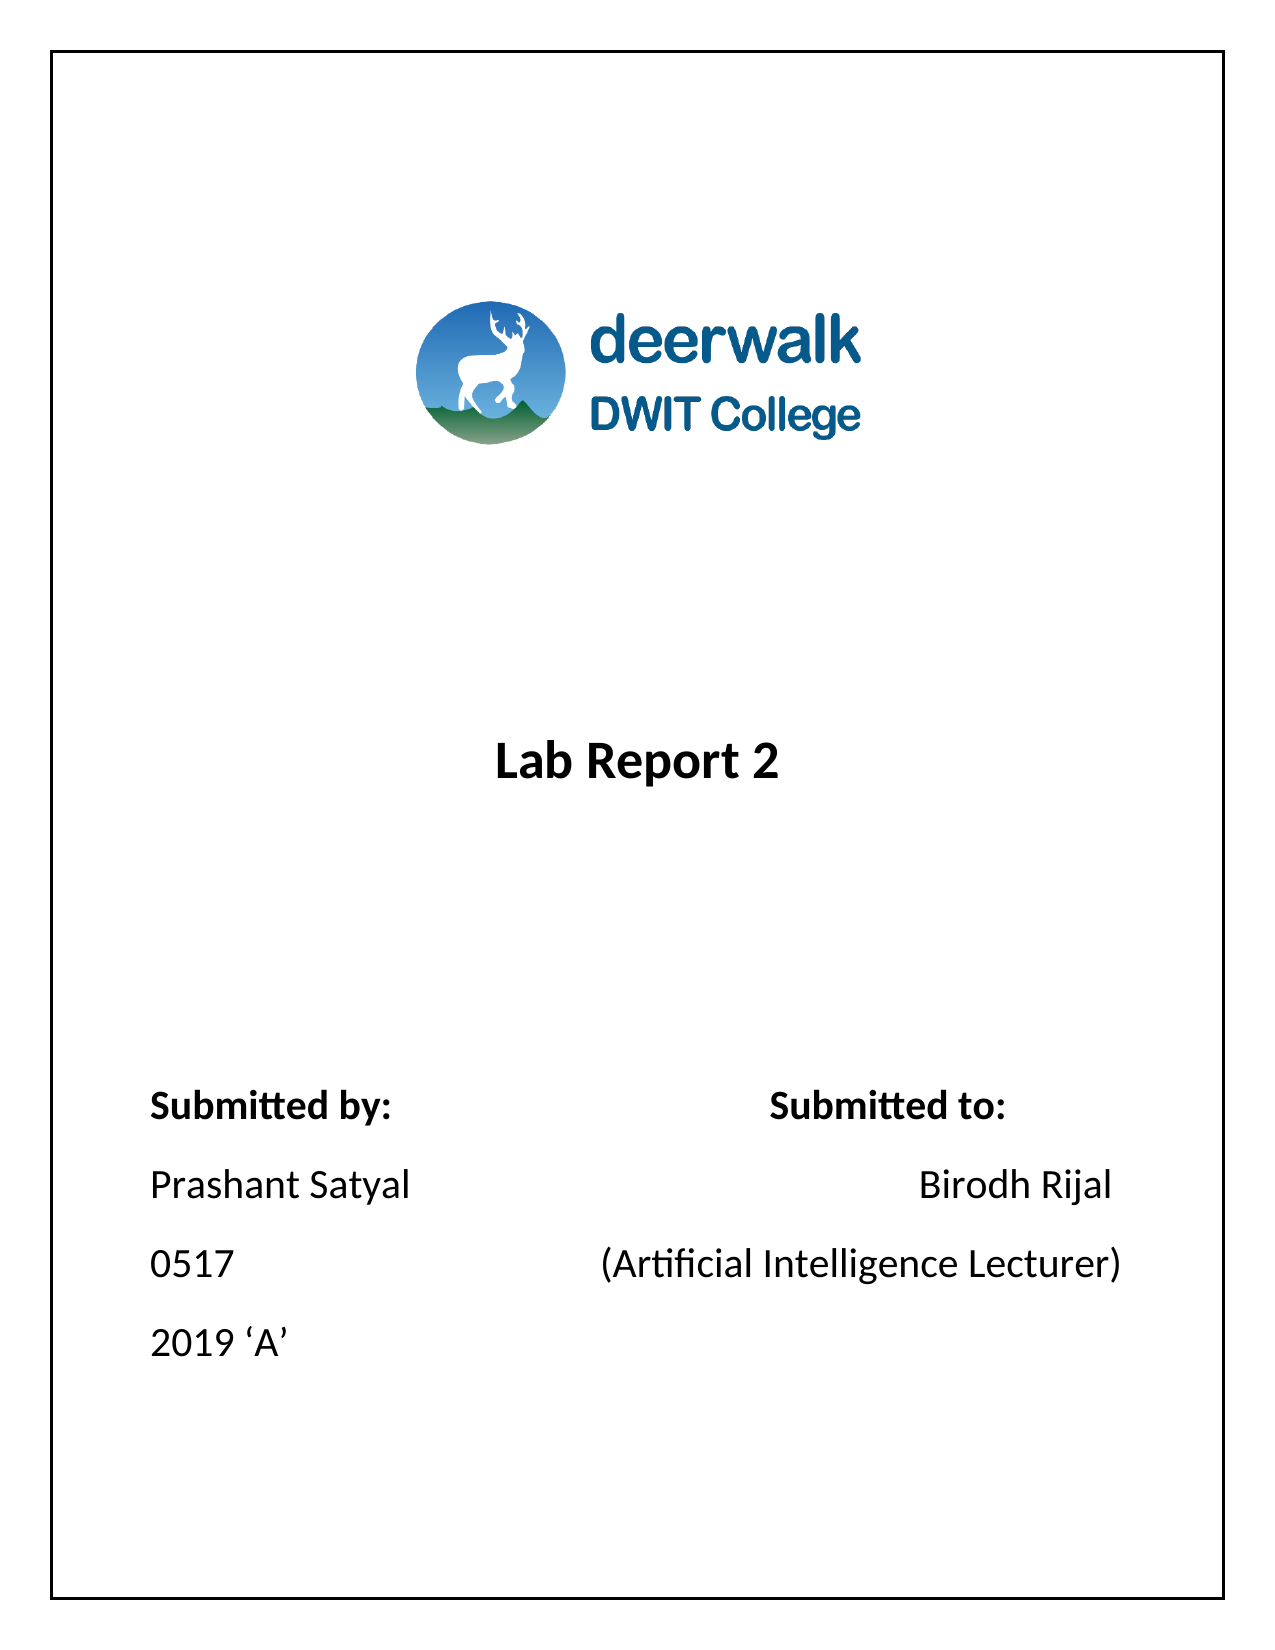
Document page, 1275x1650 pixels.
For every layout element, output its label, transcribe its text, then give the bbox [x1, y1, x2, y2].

text Prashant Satyal Birodh Rijal [150, 1158, 1125, 1209]
picture [150, 150, 1125, 596]
text 0517 (Artificial Intelligence Lecturer) [150, 1237, 1125, 1288]
text Lab Report 2 [150, 726, 1125, 792]
text Submitted by: Submitted to: [150, 1079, 1125, 1129]
text 2019 ‘A’ [150, 1316, 1125, 1367]
